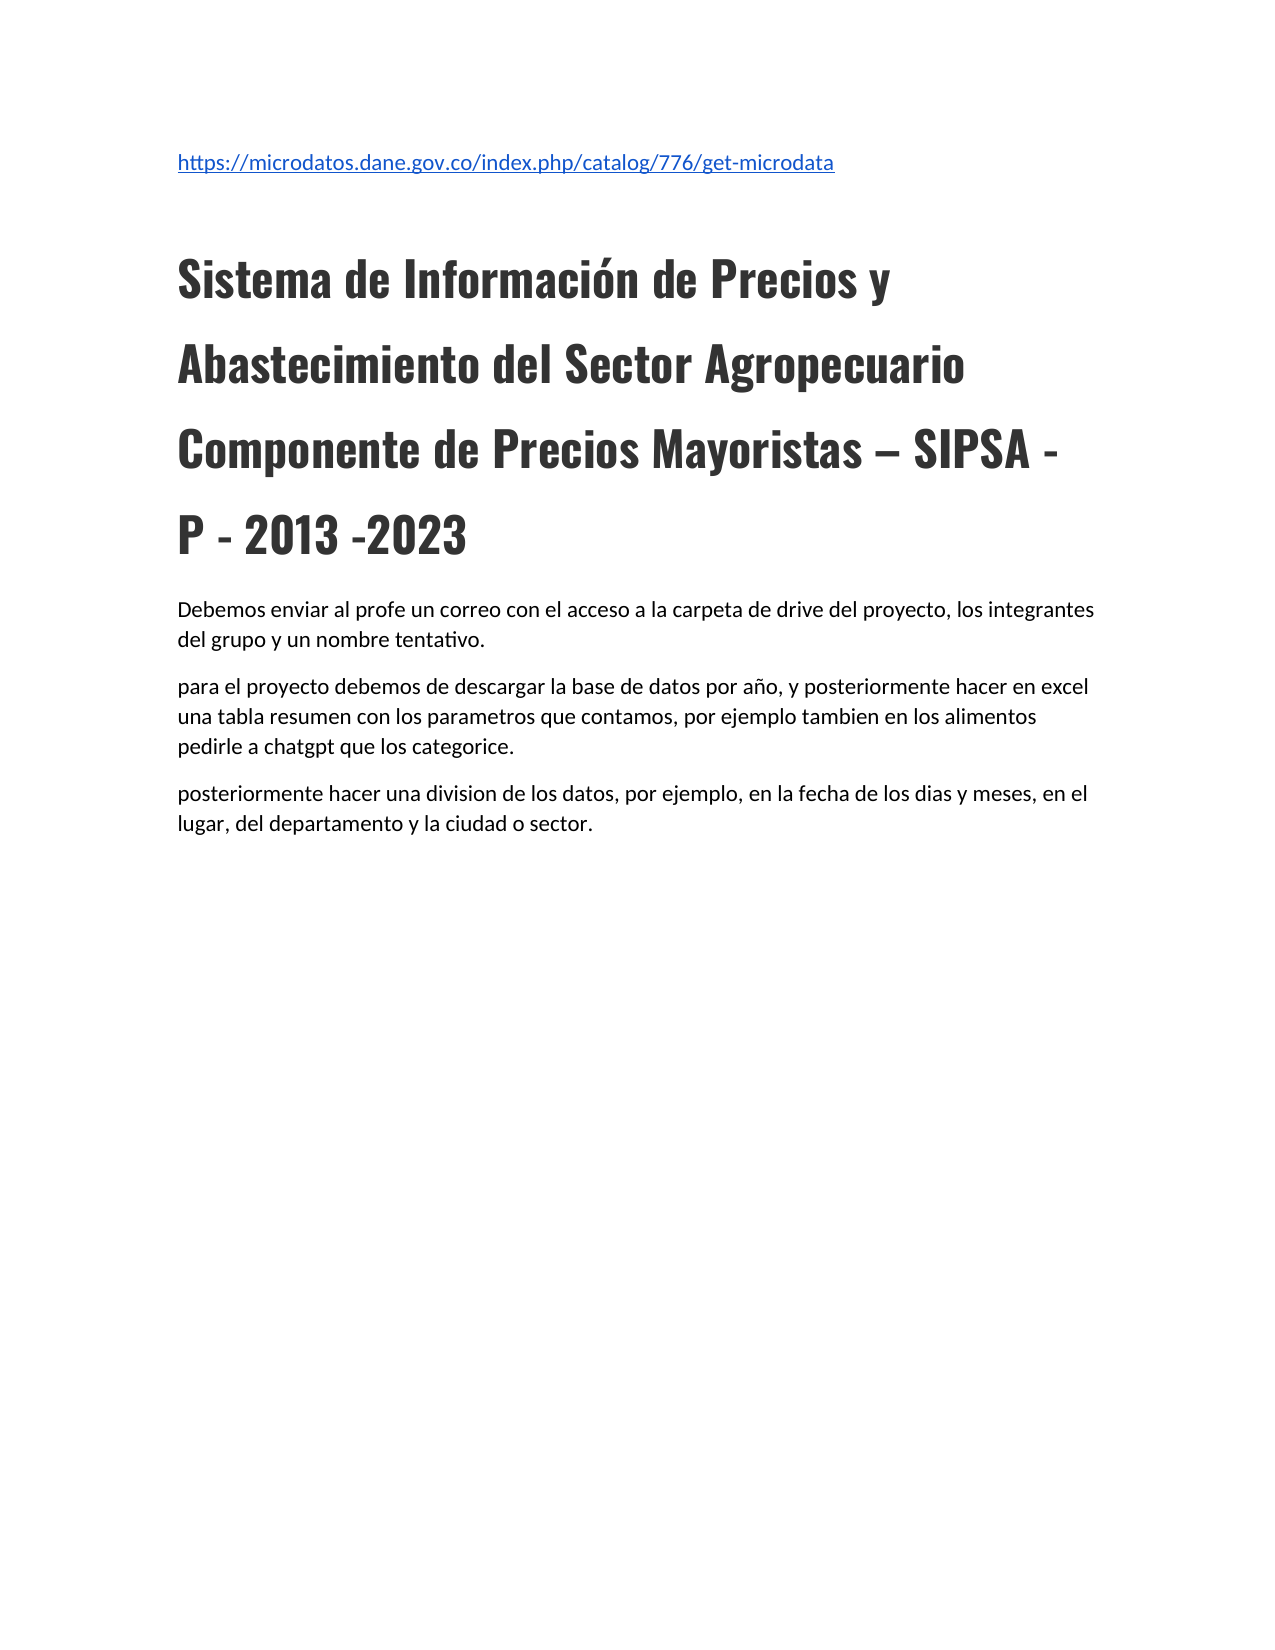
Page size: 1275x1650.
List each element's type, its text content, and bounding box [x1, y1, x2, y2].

text posteriormente hacer una division de los datos, por ejemplo, en la fecha de los dias y meses, en el lugar, del departamento y la ciudad o sector. [177, 779, 1098, 837]
subtitle Sistema de Información de Precios y Abastecimiento del Sector Agropecuario Componente de Precios Mayoristas – SIPSA - P - 2013 -2023 [177, 241, 1098, 568]
text Debemos enviar al profe un correo con el acceso a la carpeta de drive del proyecto, los integrantes del grupo y un nombre tentativo. [177, 595, 1098, 653]
text para el proyecto debemos de descargar la base de datos por año, y posteriormente hacer en excel una tabla resumen con los parametros que contamos, por ejemplo tambien en los alimentos pedirle a chatgpt que los categorice. [177, 672, 1098, 760]
text https://microdatos.dane.gov.co/index.php/catalog/776/get-microdata [177, 148, 1098, 176]
